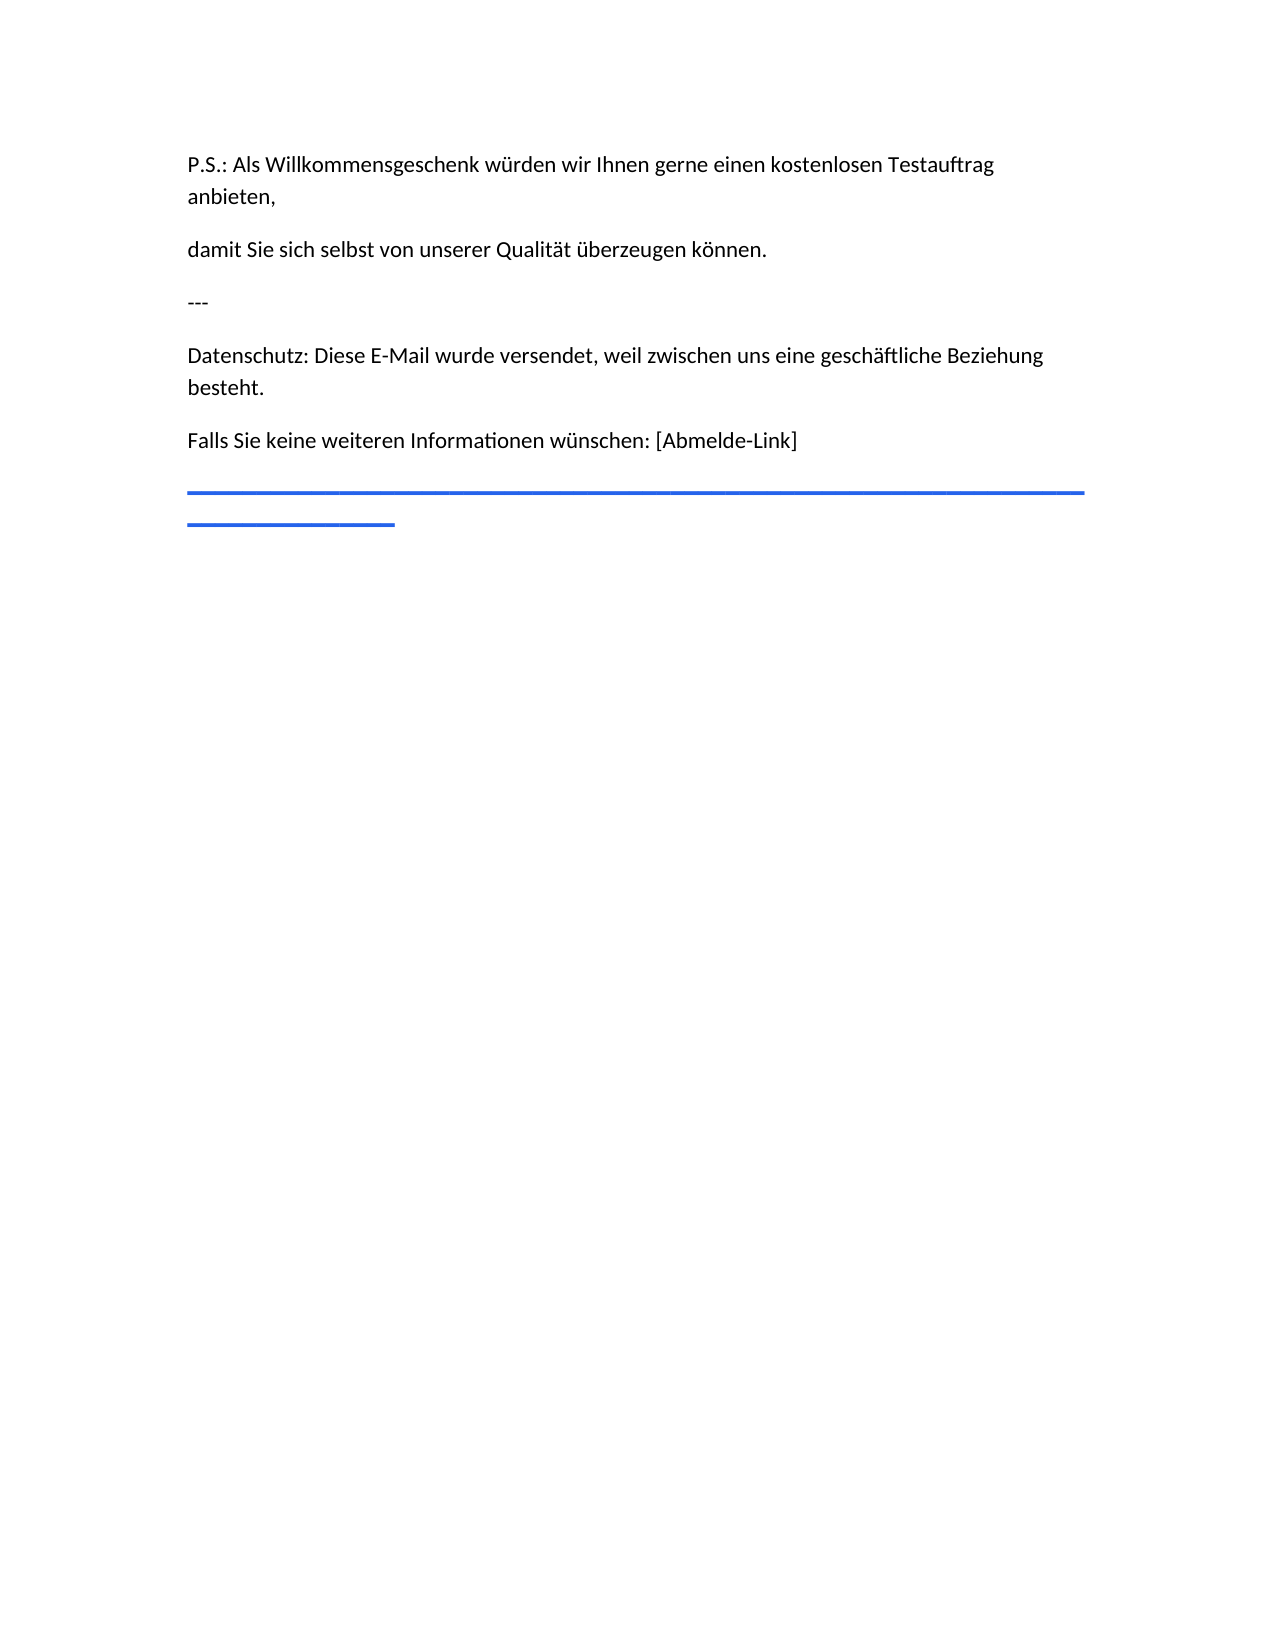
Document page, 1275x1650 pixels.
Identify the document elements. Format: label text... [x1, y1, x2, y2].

text ━━━━━━━━━━━━━━━━━━━━━━━━━━━━━━━━━━━━━━━━━━━━━━━━━━━━━━━━━━━━━━━━━━━━━━━━━━━━━━━━ [187, 479, 1087, 540]
text P.S.: Als Willkommensgeschenk würden wir Ihnen gerne einen kostenlosen Testauftrag anbieten, [187, 150, 1087, 210]
text damit Sie sich selbst von unserer Qualität überzeugen können. [187, 235, 1087, 263]
text --- [187, 288, 1087, 316]
text Falls Sie keine weiteren Informationen wünschen: [Abmelde-Link] [187, 426, 1087, 454]
text Datenschutz: Diese E-Mail wurde versendet, weil zwischen uns eine geschäftliche Beziehung besteht. [187, 341, 1087, 401]
